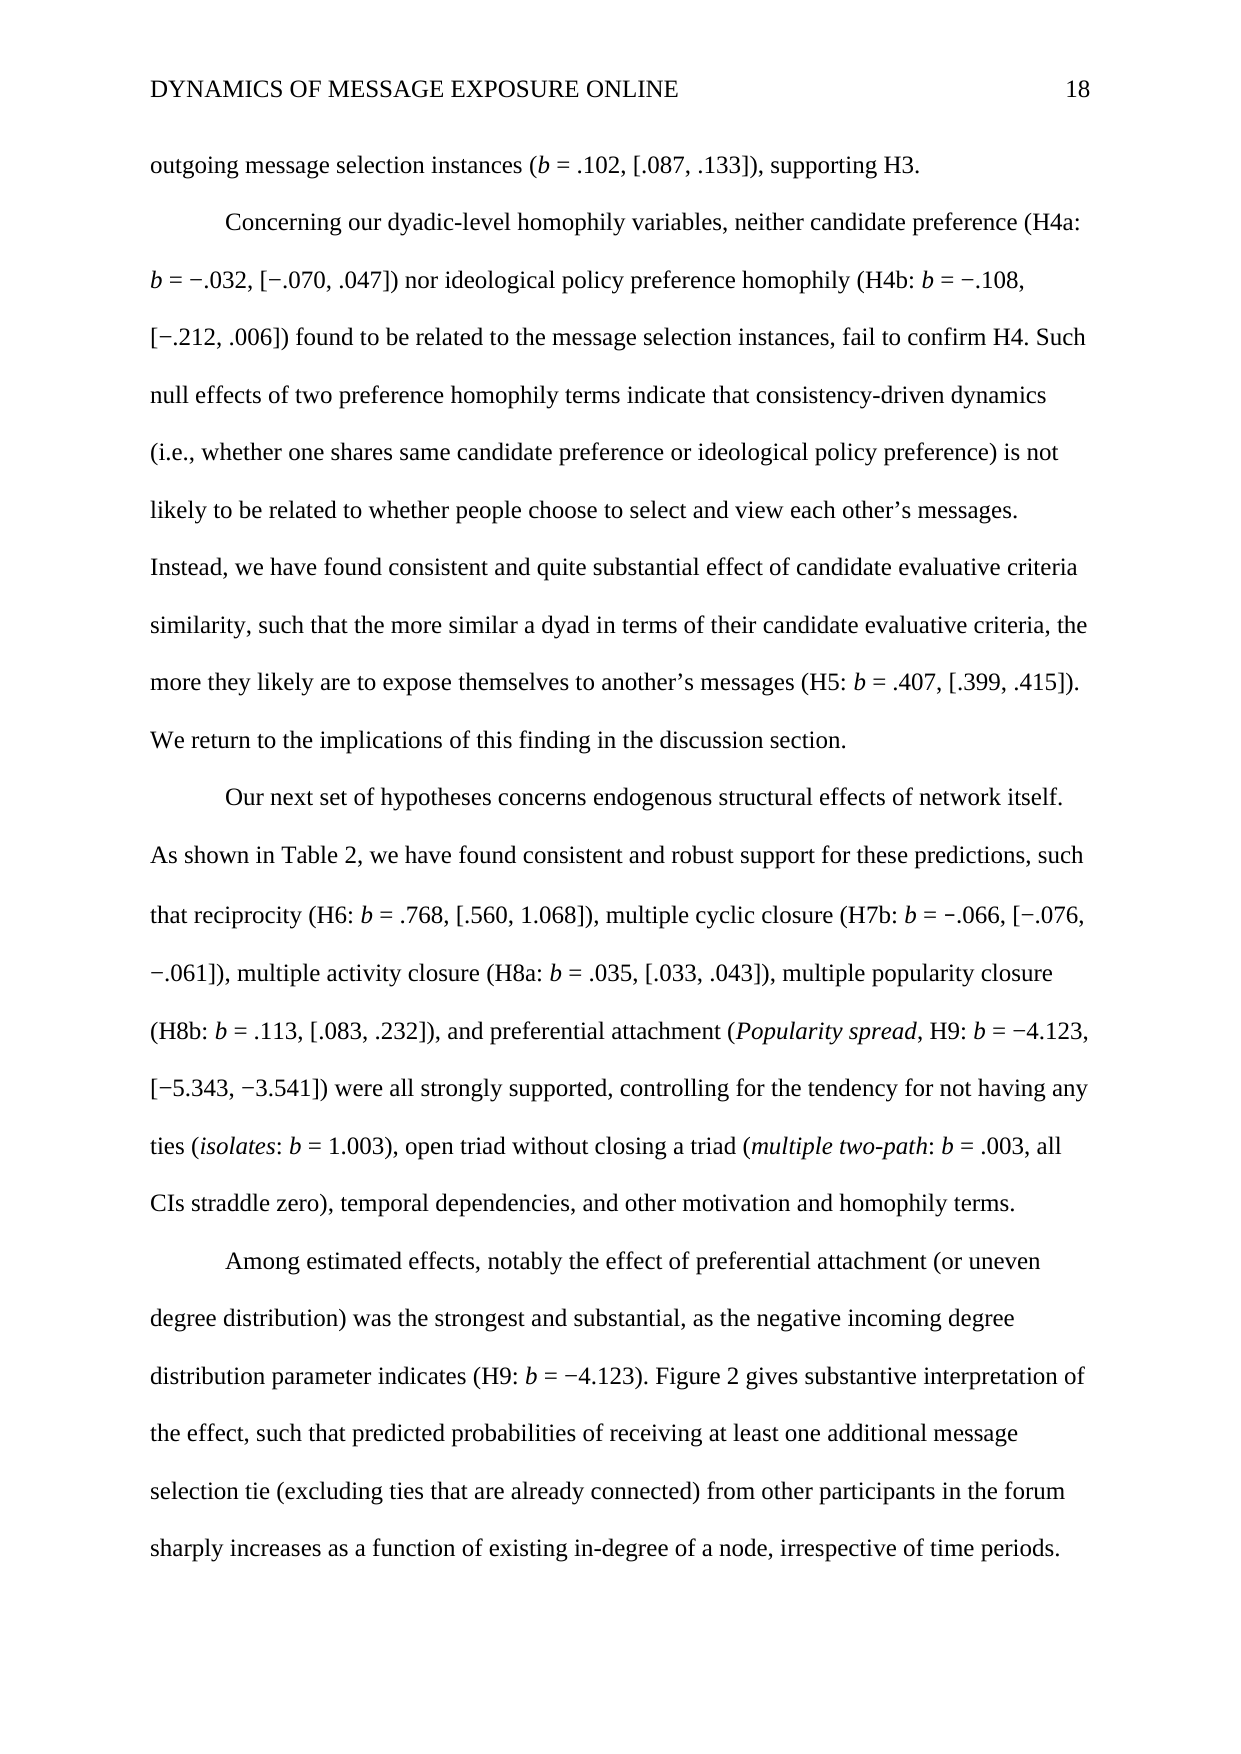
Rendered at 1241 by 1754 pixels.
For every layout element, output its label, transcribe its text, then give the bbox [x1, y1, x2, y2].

text Concerning our dyadic-level homophily variables, neither candidate preference (H4a: b = −.032, [−.070, .047]) nor ideological policy preference homophily (H4b: b = −.108, [−.212, .006]) found to be related to the message selection instances, fail to confirm H4. Such null effects of two preference homophily terms indicate that consistency-driven dynamics (i.e., whether one shares same candidate preference or ideological policy preference) is not likely to be related to whether people choose to select and view each other’s messages. Instead, we have found consistent and quite substantial effect of candidate evaluative criteria similarity, such that the more similar a dyad in terms of their candidate evaluative criteria, the more they likely are to expose themselves to another’s messages (H5: b = .407, [.399, .415]). We return to the implications of this finding in the discussion section. [150, 207, 1090, 754]
text Our next set of hypotheses concerns endogenous structural effects of network itself. As shown in Table 2, we have found consistent and robust support for these predictions, such that reciprocity (H6: b = .768, [.560, 1.068]), multiple cyclic closure (H7b: b = −.066, [−.076, −.061]), multiple activity closure (H8a: b = .035, [.033, .043]), multiple popularity closure (H8b: b = .113, [.083, .232]), and preferential attachment (Popularity spread, H9: b = −4.123, [−5.343, −3.541]) were all strongly supported, controlling for the tendency for not having any ties (isolates: b = 1.003), open triad without closing a triad (multiple two-path: b = .003, all CIs straddle zero), temporal dependencies, and other motivation and homophily terms. [150, 782, 1090, 1217]
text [150, 1246, 1090, 1562]
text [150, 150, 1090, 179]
